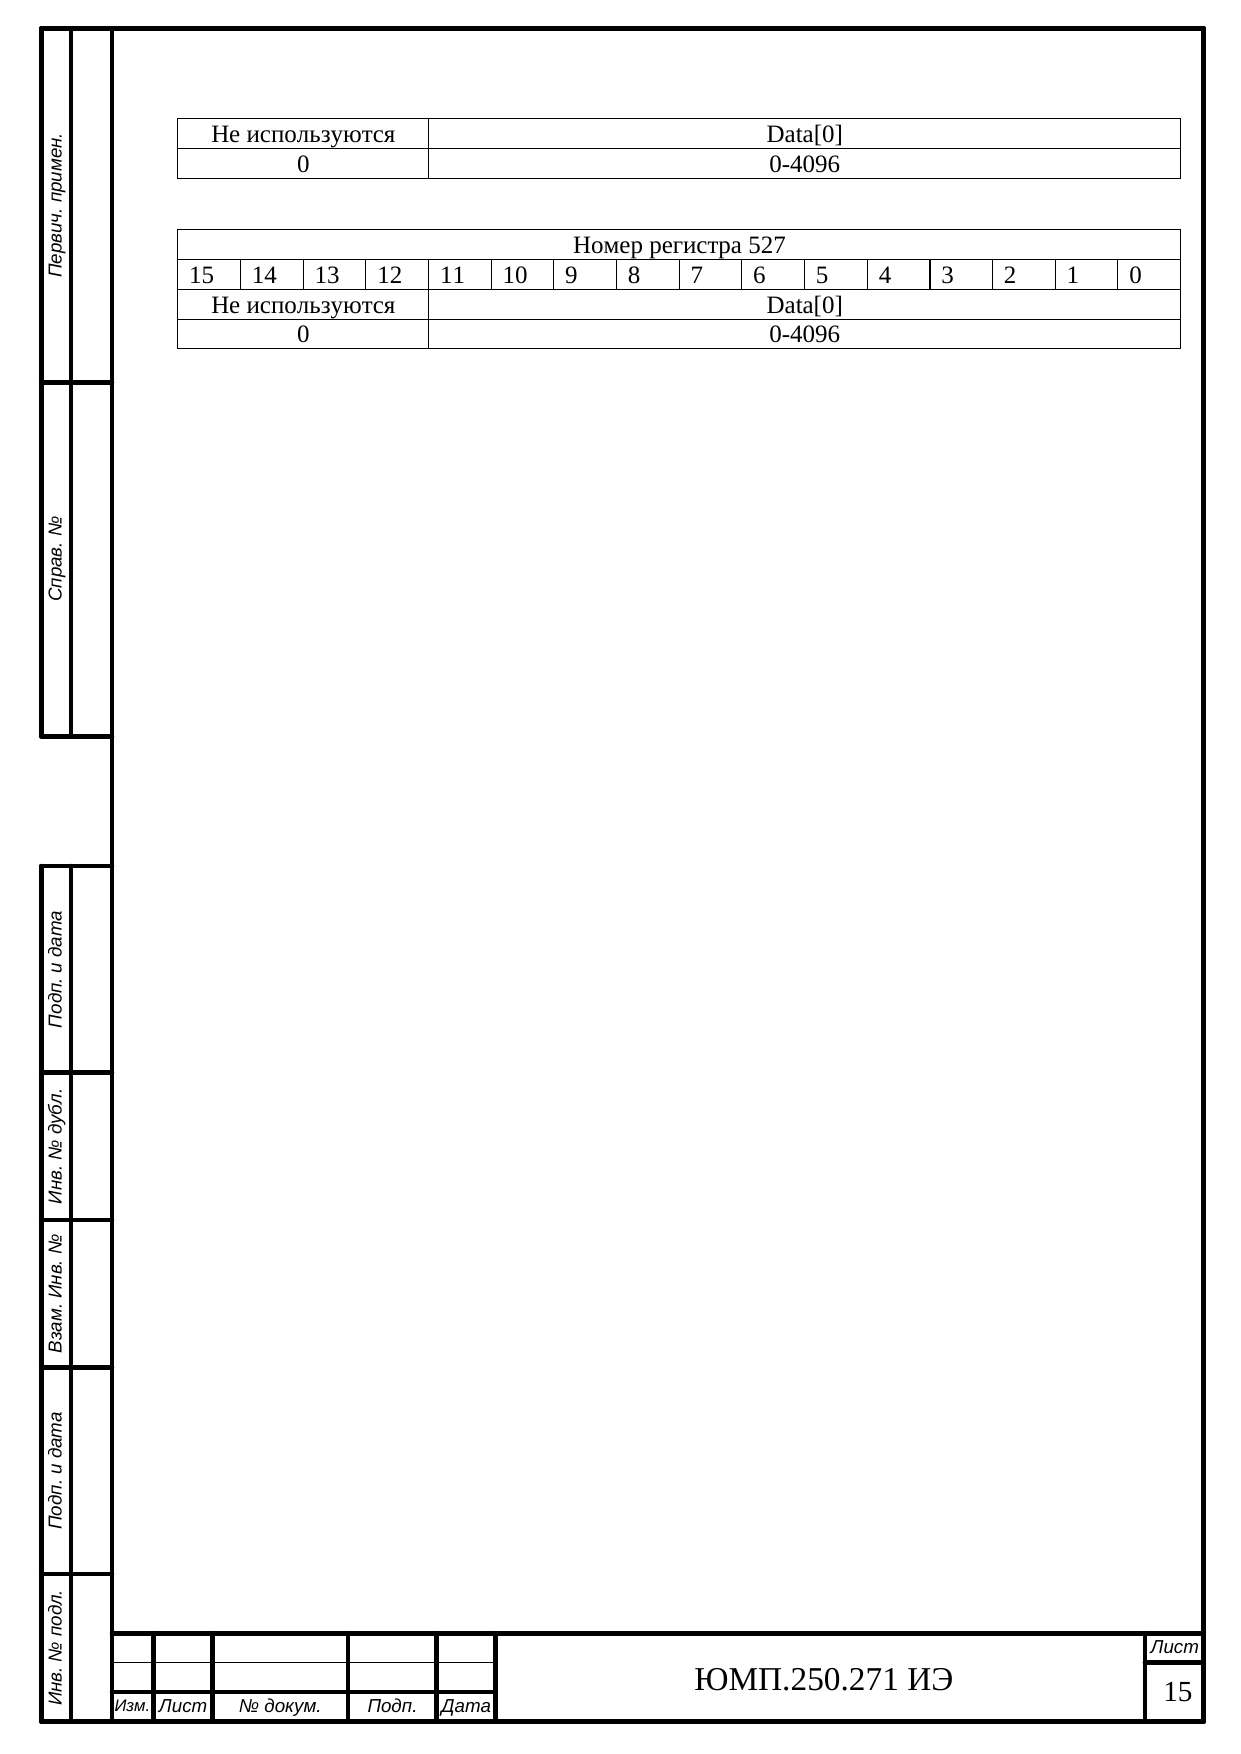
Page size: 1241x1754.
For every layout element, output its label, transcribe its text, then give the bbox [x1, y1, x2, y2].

table_cell 14 [241, 260, 303, 289]
table_cell 8 [617, 260, 679, 289]
table_cell 10 [492, 260, 553, 289]
table_cell 6 [742, 260, 804, 289]
table_cell 0 [1118, 260, 1180, 289]
table_cell 0-4096 [429, 149, 1180, 178]
table_cell 0-4096 [429, 320, 1180, 348]
table_cell 0 [178, 149, 428, 178]
table_cell Не используются [178, 290, 428, 318]
table_cell 3 [931, 260, 992, 289]
table_cell 13 [304, 260, 365, 289]
table_cell 0 [178, 320, 428, 348]
table_cell 11 [429, 260, 491, 289]
table_cell 15 [178, 260, 240, 289]
table_cell 4 [868, 260, 929, 289]
table_cell 9 [554, 260, 616, 289]
table_cell 2 [993, 260, 1055, 289]
table_cell Data[0] [429, 290, 1180, 318]
table_cell 1 [1056, 260, 1117, 289]
table_cell Data[0] [429, 119, 1180, 148]
table_header Номер регистра 527 [178, 230, 1180, 259]
table_cell Не используются [178, 119, 428, 148]
table_cell 12 [366, 260, 428, 289]
table_cell 7 [680, 260, 741, 289]
table_cell 5 [805, 260, 867, 289]
